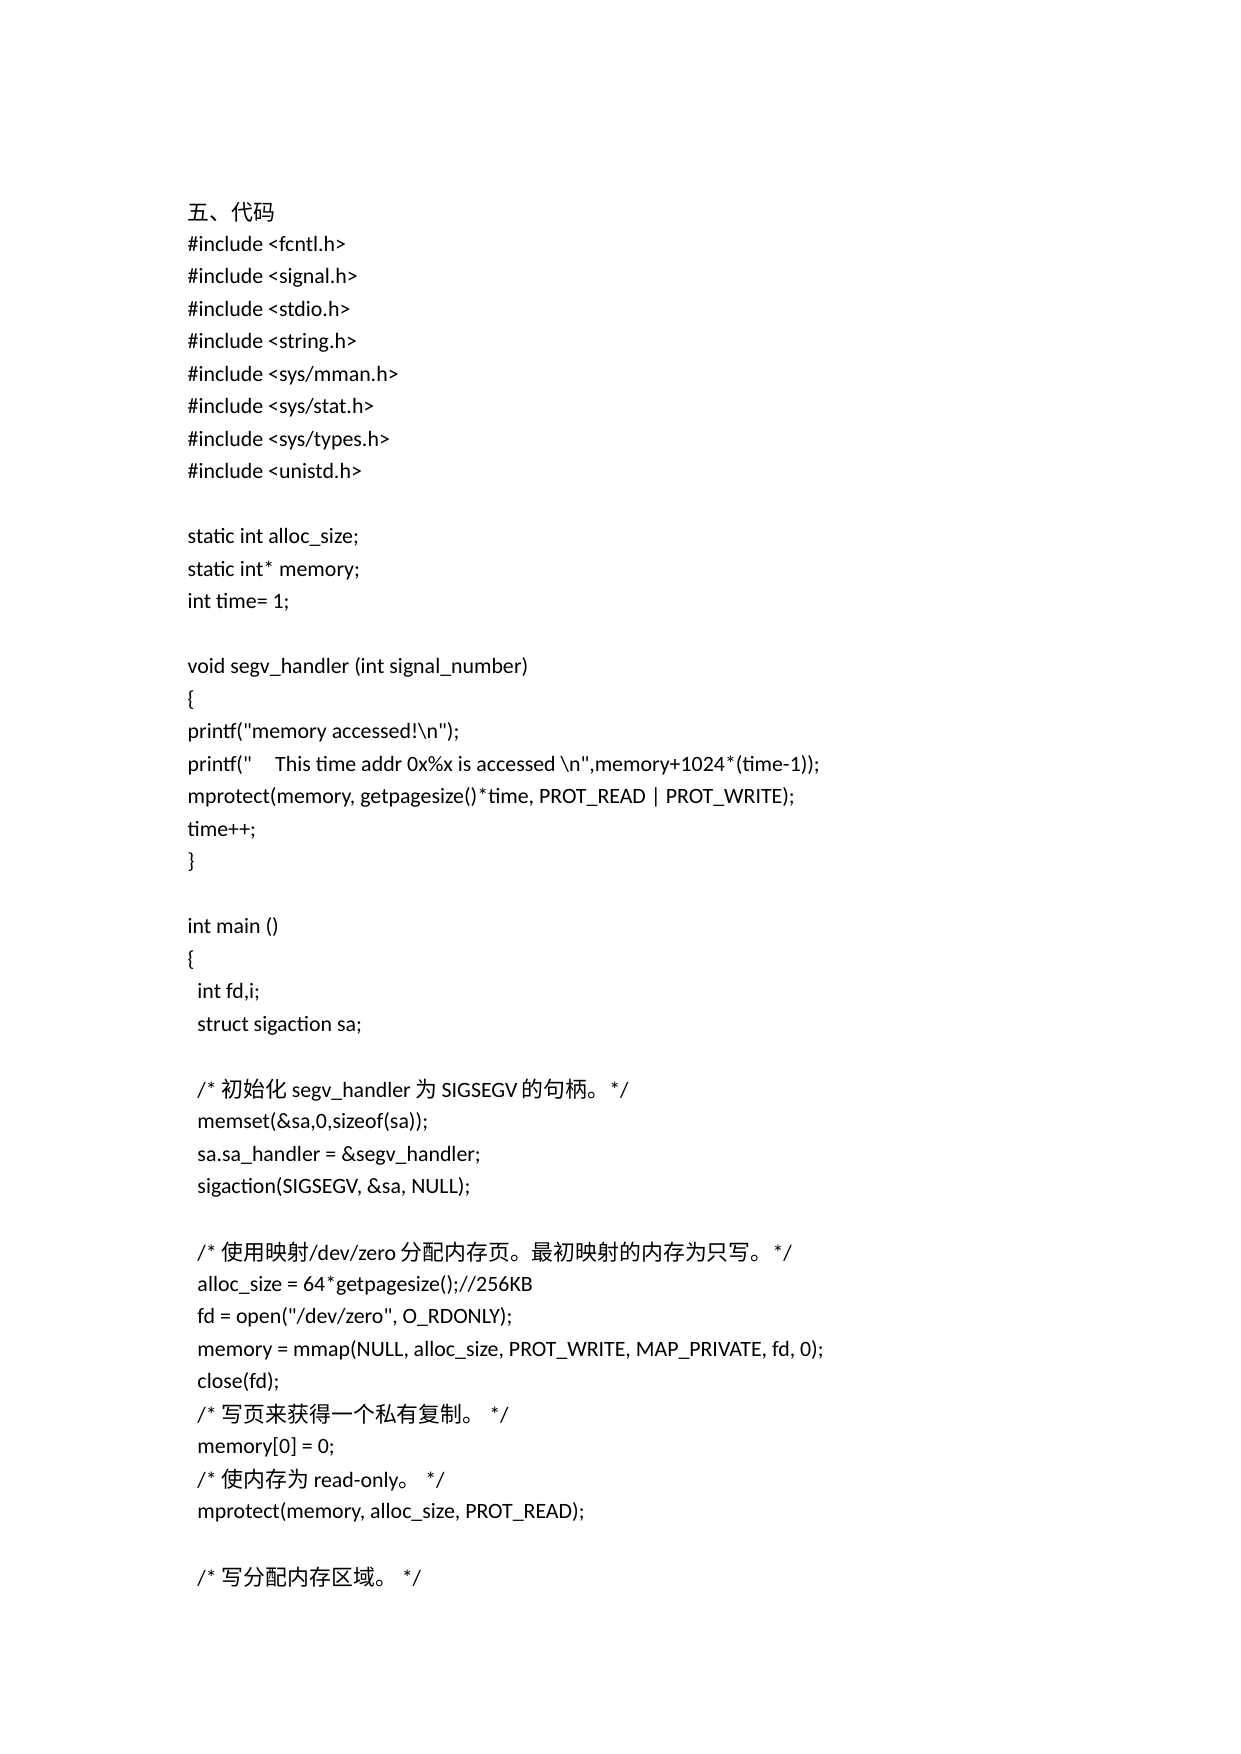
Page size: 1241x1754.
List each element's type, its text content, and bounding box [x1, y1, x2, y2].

text fd = open("/dev/zero", O_RDONLY); [187, 1299, 1053, 1332]
text printf("memory accessed!\n"); [187, 714, 1053, 747]
text void segv_handler (int signal_number) [187, 649, 1053, 682]
text #include <sys/stat.h> [187, 389, 1053, 422]
text static int alloc_size; [187, 519, 1053, 552]
text sa.sa_handler = &segv_handler; [187, 1137, 1053, 1169]
text struct sigaction sa; [187, 1007, 1053, 1039]
text #include <sys/types.h> [187, 422, 1053, 454]
text printf(" This time addr 0x%x is accessed \n",memory+1024*(time-1)); [187, 747, 1053, 779]
text #include <stdio.h> [187, 292, 1053, 324]
text #include <unistd.h> [187, 454, 1053, 487]
text /* 使用映射/dev/zero分配内存页。最初映射的内存为只写。*/ [187, 1234, 1053, 1267]
text mprotect(memory, alloc_size, PROT_READ); [187, 1494, 1053, 1527]
text memory[0] = 0; [187, 1429, 1053, 1462]
text } [187, 844, 1053, 877]
text /* 初始化segv_handler为SIGSEGV的句柄。*/ [187, 1072, 1053, 1104]
text time++; [187, 812, 1053, 844]
text #include <sys/mman.h> [187, 357, 1053, 389]
text #include <string.h> [187, 324, 1053, 357]
text int fd,i; [187, 974, 1053, 1007]
text int time= 1; [187, 584, 1053, 617]
text memset(&sa,0,sizeof(sa)); [187, 1104, 1053, 1137]
text /* 写页来获得一个私有复制。 */ [187, 1397, 1053, 1429]
text close(fd); [187, 1364, 1053, 1397]
text { [187, 942, 1053, 974]
text alloc_size = 64*getpagesize();//256KB [187, 1267, 1053, 1299]
text int main () [187, 909, 1053, 942]
text memory = mmap(NULL, alloc_size, PROT_WRITE, MAP_PRIVATE, fd, 0); [187, 1332, 1053, 1364]
text #include <signal.h> [187, 259, 1053, 292]
text /* 使内存为read-only。 */ [187, 1462, 1053, 1494]
text { [187, 682, 1053, 714]
text sigaction(SIGSEGV, &sa, NULL); [187, 1169, 1053, 1202]
text #include <fcntl.h> [187, 227, 1053, 259]
text 五、代码 [187, 194, 1053, 227]
text static int* memory; [187, 552, 1053, 584]
text /* 写分配内存区域。 */ [187, 1559, 1053, 1592]
text mprotect(memory, getpagesize()*time, PROT_READ | PROT_WRITE); [187, 779, 1053, 812]
